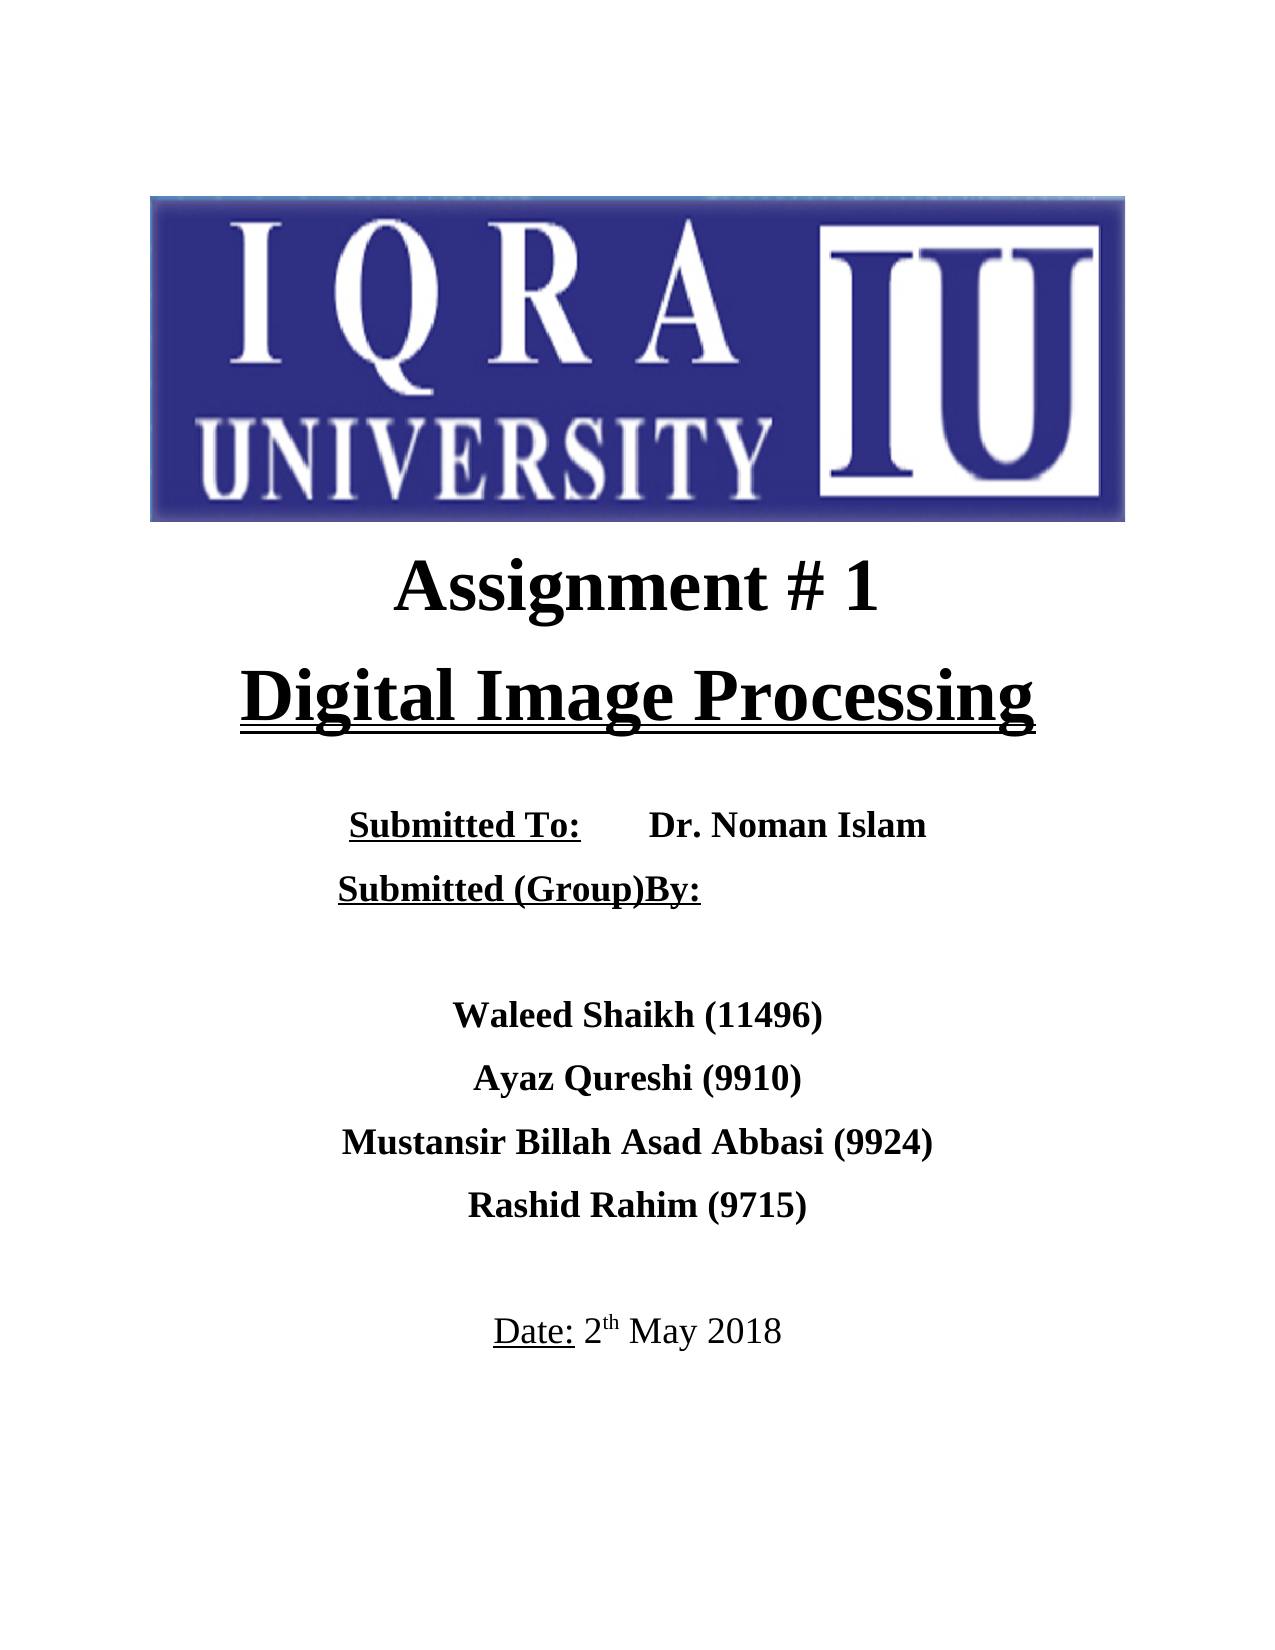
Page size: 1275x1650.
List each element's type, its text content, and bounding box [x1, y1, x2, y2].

text Rashid Rahim (9715) [150, 1182, 1125, 1225]
text Digital Image Processing [150, 651, 1125, 737]
text Mustansir Billah Asad Abbasi (9924) [150, 1119, 1125, 1162]
text Assignment # 1 [150, 541, 1125, 627]
text Ayaz Qureshi (9910) [150, 1056, 1125, 1099]
text Submitted To: Dr. Noman Islam [150, 803, 1125, 846]
text Submitted (Group)By: [150, 866, 1125, 909]
picture [150, 196, 1125, 522]
text Date: 2th May 2018 [150, 1309, 1125, 1352]
text Waleed Shaikh (11496) [150, 993, 1125, 1036]
